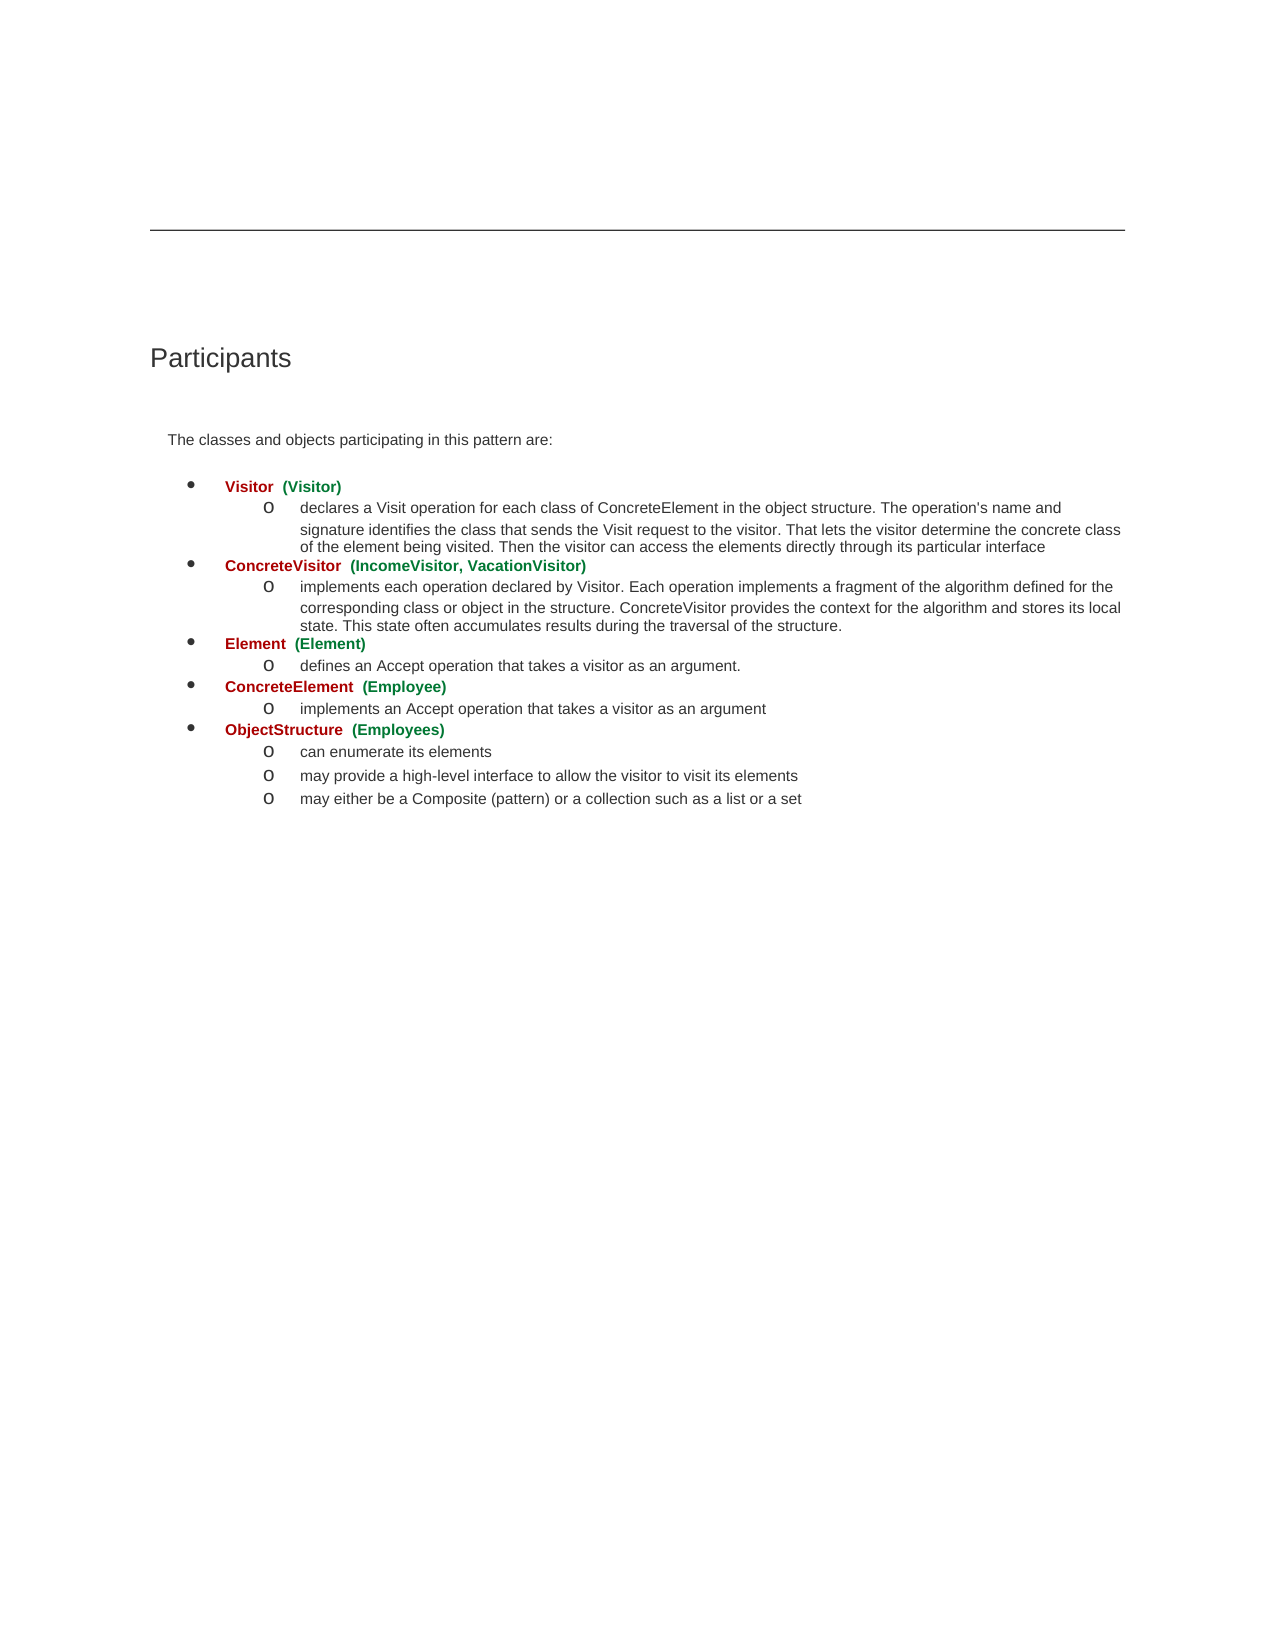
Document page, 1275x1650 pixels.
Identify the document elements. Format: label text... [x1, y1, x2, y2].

list can enumerate its elements [262, 740, 1125, 763]
list may either be a Composite (pattern) or a collection such as a list or a set [262, 787, 1125, 811]
list Element (Element) [187, 635, 1125, 654]
text Participants [150, 342, 1125, 373]
list implements an Accept operation that takes a visitor as an argument [262, 697, 1125, 721]
list Visitor (Visitor) [187, 477, 1125, 497]
list ObjectStructure (Employees) [187, 721, 1125, 740]
list ConcreteElement (Employee) [187, 678, 1125, 697]
list implements each operation declared by Visitor. Each operation implements a fragment of the algorithm defined for the corresponding class or object in the structure. ConcreteVisitor provides the context for the algorithm and stores its local state. This state often accumulates results during the traversal of the structure. [262, 575, 1125, 635]
list declares a Visit operation for each class of ConcreteElement in the object structure. The operation's name and signature identifies the class that sends the Visit request to the visitor. That lets the visitor determine the concrete class of the element being visited. Then the visitor can access the elements directly through its particular interface [262, 497, 1125, 556]
list defines an Accept operation that takes a visitor as an argument. [262, 654, 1125, 678]
list ConcreteVisitor (IncomeVisitor, VacationVisitor) [187, 556, 1125, 575]
list may provide a high-level interface to allow the visitor to visit its elements [262, 763, 1125, 787]
text The classes and objects participating in this pattern are: [150, 430, 1125, 448]
